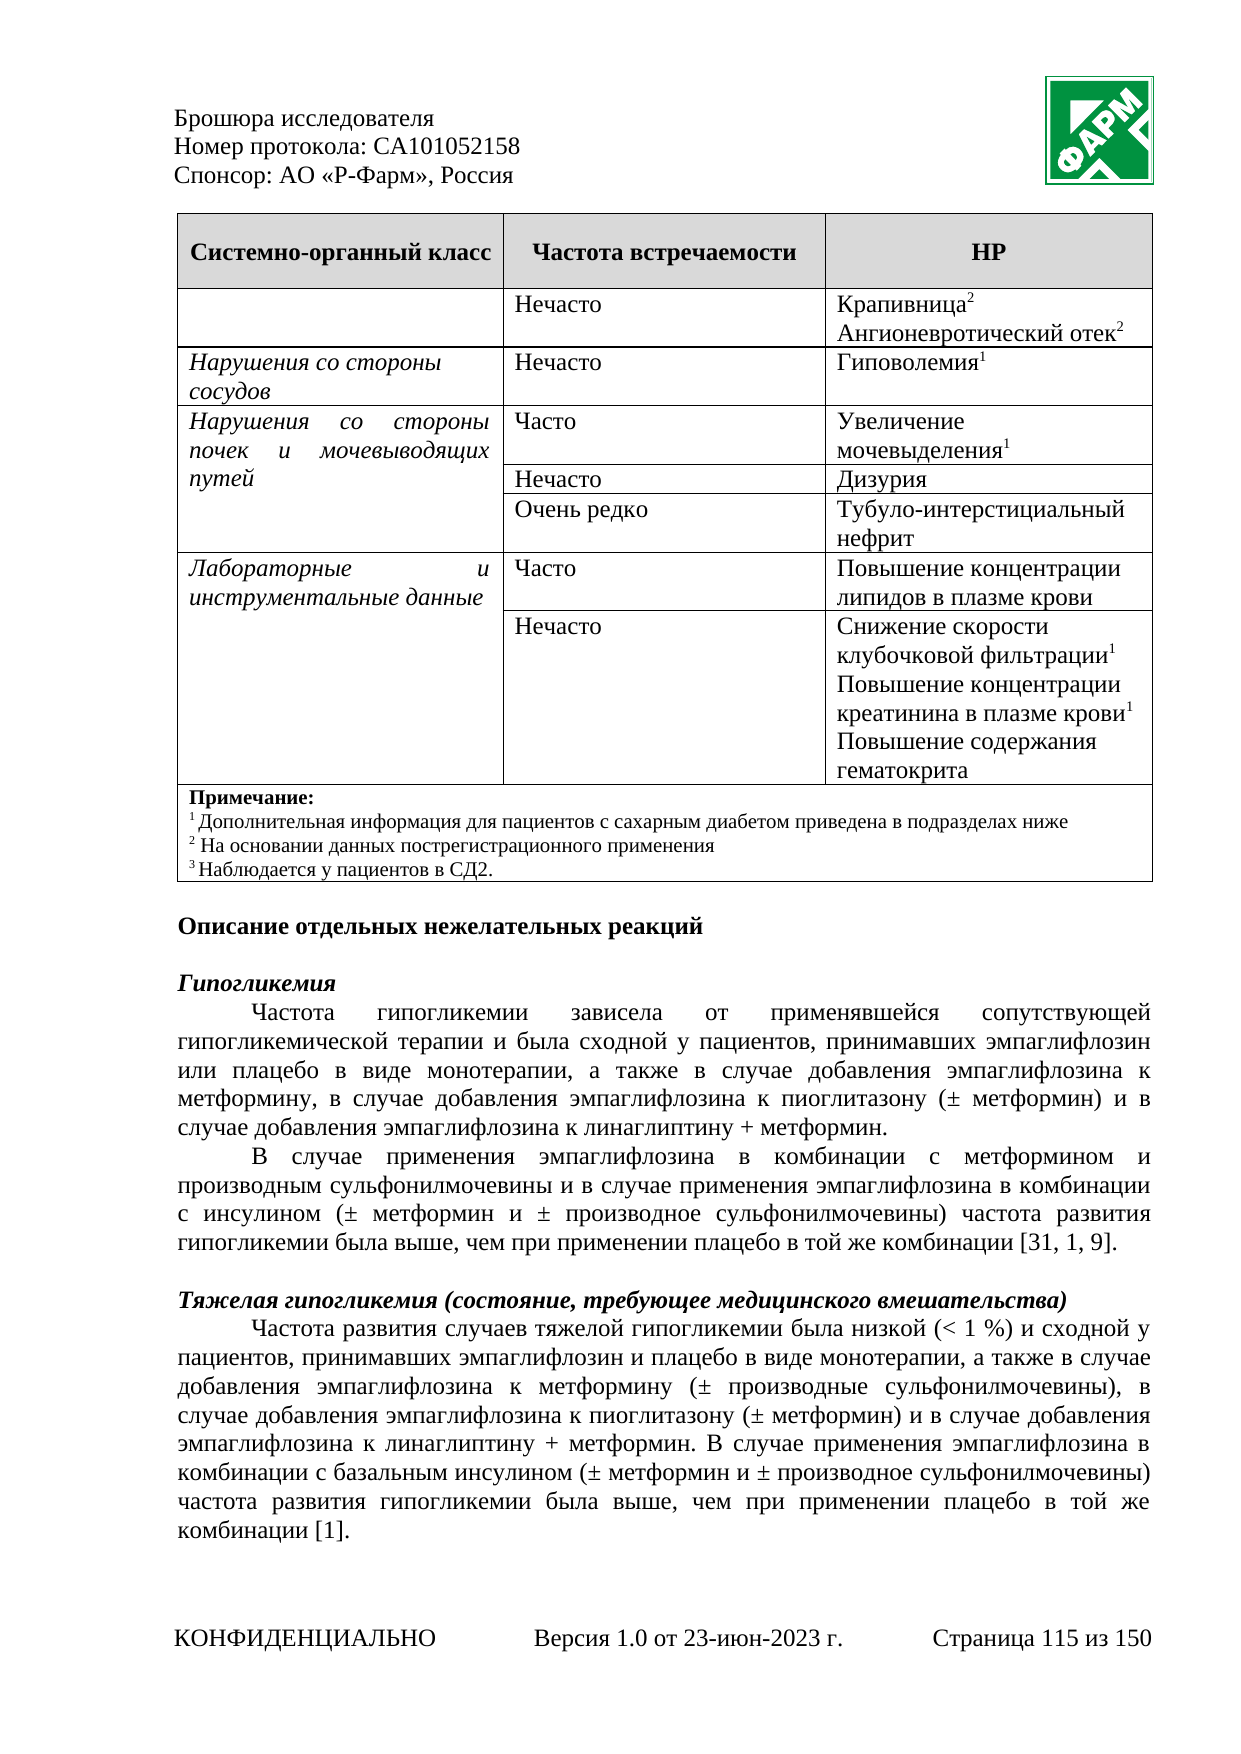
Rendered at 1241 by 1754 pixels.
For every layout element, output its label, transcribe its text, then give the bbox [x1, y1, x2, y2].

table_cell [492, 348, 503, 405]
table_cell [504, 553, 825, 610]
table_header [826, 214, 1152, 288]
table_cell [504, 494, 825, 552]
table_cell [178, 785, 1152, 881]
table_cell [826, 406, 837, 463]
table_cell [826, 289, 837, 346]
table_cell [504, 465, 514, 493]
text Частота гипогликемии зависела от применявшейся сопутствующей гипогликемической терапии и была сходной у пациентов, принимавших эмпаглифлозин или плацебо в виде монотерапии, а также в случае добавления эмпаглифлозина к метформину, в случае добавления эмпаглифлозина к пиоглитазону (± метформин) и в случае добавления эмпаглифлозина к линаглиптину + метформин. [177, 997, 1152, 1141]
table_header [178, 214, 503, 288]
text В случае применения эмпаглифлозина в комбинации с метформином и производным сульфонилмочевины и в случае применения эмпаглифлозина в комбинации с инсулином (± метформин и ± производное сульфонилмочевины) частота развития гипогликемии была выше, чем при применении плацебо в той же комбинации [31, 1, 9]. [177, 1141, 1152, 1256]
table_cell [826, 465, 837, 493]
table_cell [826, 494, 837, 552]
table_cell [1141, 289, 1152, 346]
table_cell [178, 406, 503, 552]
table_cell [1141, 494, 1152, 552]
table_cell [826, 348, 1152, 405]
text Описание отдельных нежелательных реакций [177, 911, 1152, 940]
text Гипогликемия [177, 968, 1152, 997]
text Частота развития случаев тяжелой гипогликемии была низкой (< 1 %) и сходной у пациентов, принимавших эмпаглифлозин и плацебо в виде монотерапии, а также в случае добавления эмпаглифлозина к метформину (± производные сульфонилмочевины), в случае добавления эмпаглифлозина к пиоглитазону (± метформин) и в случае добавления эмпаглифлозина к линаглиптину + метформин. В случае применения эмпаглифлозина в комбинации с базальным инсулином (± метформин и ± производное сульфонилмочевины) частота развития гипогликемии была выше, чем при применении плацебо в той же комбинации [1]. [177, 1313, 1152, 1543]
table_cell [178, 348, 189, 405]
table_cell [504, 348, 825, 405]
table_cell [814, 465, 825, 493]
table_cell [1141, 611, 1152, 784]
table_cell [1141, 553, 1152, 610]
text Тяжелая гипогликемия (состояние, требующее медицинского вмешательства) [177, 1285, 1152, 1313]
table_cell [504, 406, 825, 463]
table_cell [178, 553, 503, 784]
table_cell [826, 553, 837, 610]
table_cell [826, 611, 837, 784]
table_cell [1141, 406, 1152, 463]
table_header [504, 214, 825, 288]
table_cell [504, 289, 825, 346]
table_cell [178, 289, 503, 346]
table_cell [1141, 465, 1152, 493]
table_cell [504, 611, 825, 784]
